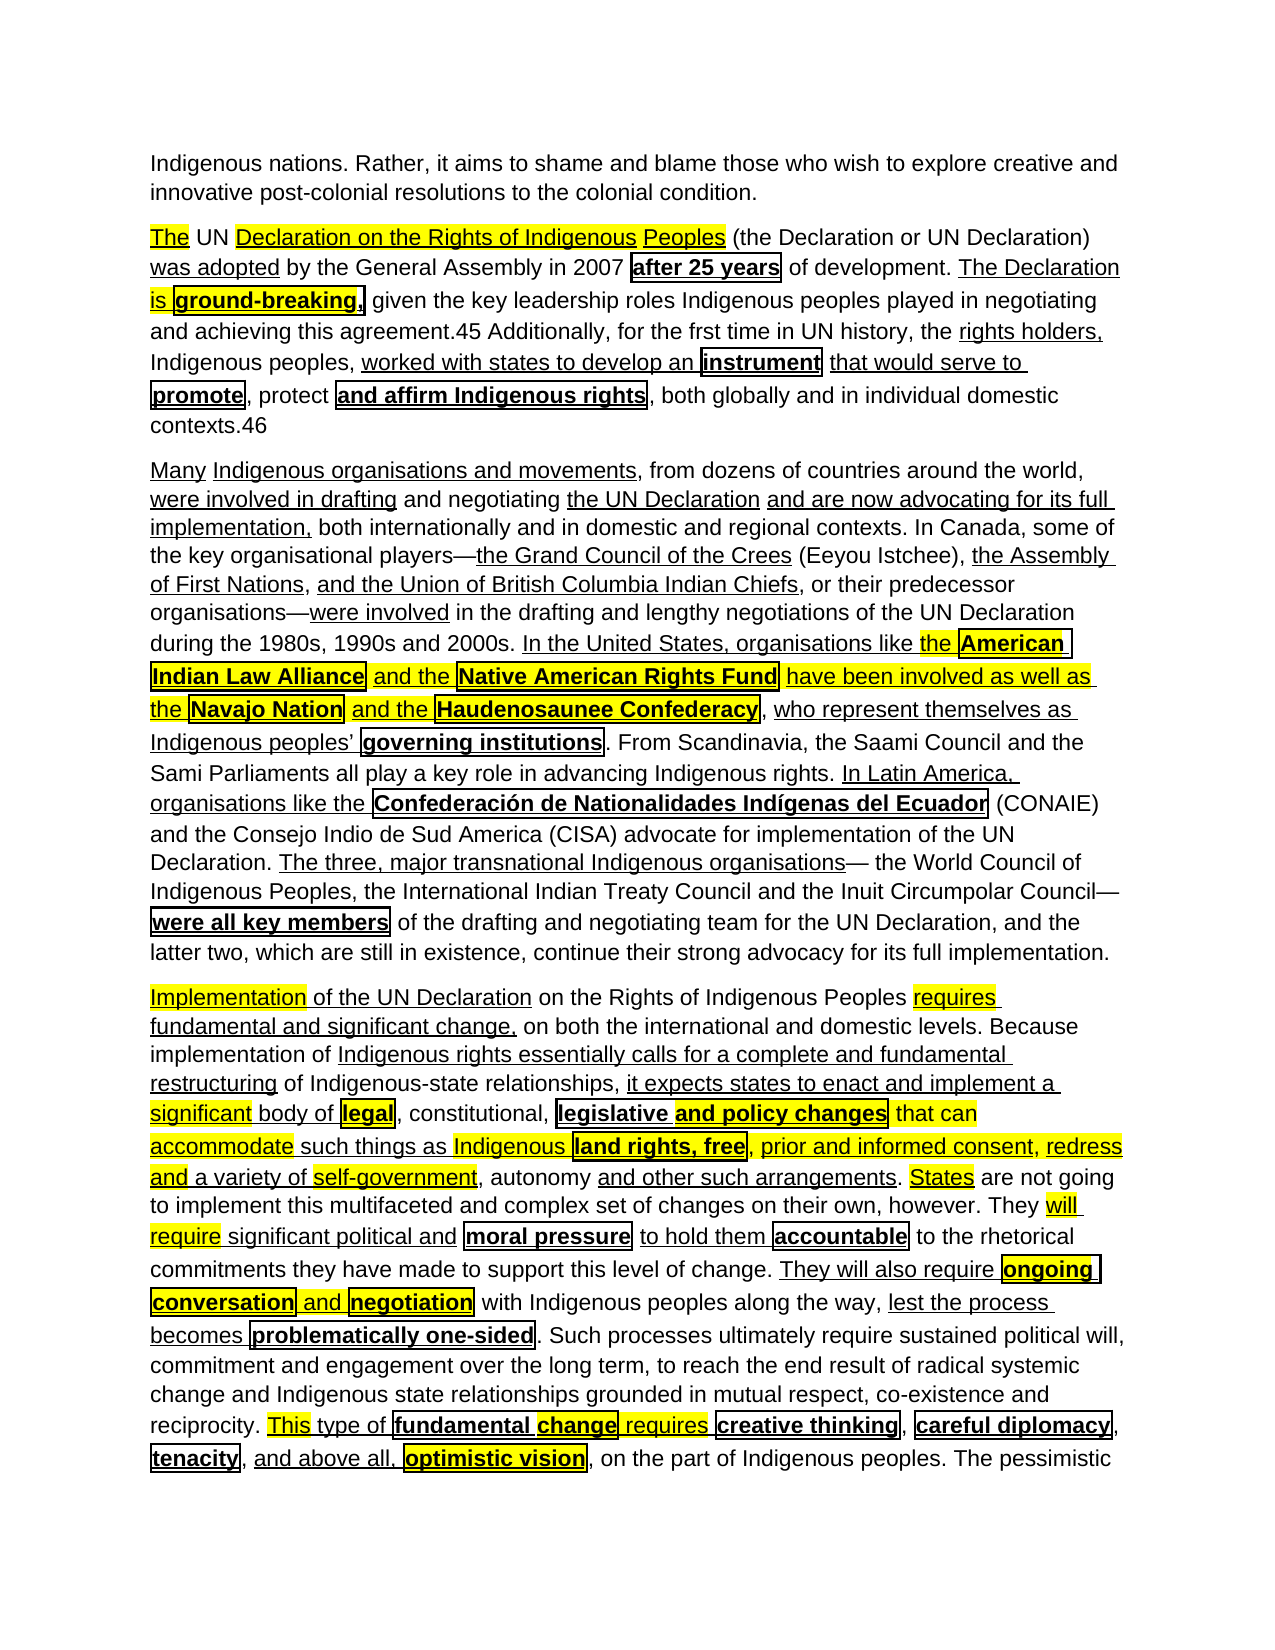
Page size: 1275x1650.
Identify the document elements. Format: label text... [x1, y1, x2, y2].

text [150, 984, 1125, 1473]
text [150, 150, 1125, 205]
text Many Indigenous organisations and movements, from dozens of countries around the world, were involved in drafting and negotiating the UN Declaration and are now advocating for its full implementation, both internationally and in domestic and regional contexts. In Canada, some of the key organisational players—the Grand Council of the Crees (Eeyou Istchee), the Assembly of First Nations, and the Union of British Columbia Indian Chiefs, or their predecessor organisations—were involved in the drafting and lengthy negotiations of the UN Declaration during the 1980s, 1990s and 2000s. In the United States, organisations like the American Indian Law Alliance and the Native American Rights Fund have been involved as well as the Navajo Nation and the Haudenosaunee Confederacy, who represent themselves as Indigenous peoples’ governing institutions. From Scandinavia, the Saami Council and the Sami Parliaments all play a key role in advancing Indigenous rights. In Latin America, organisations like the Confederación de Nationalidades Indígenas del Ecuador (CONAIE) and the Consejo Indio de Sud America (CISA) advocate for implementation of the UN Declaration. The three, major transnational Indigenous organisations— the World Council of Indigenous Peoples, the International Indian Treaty Council and the Inuit Circumpolar Council—were all key members of the drafting and negotiating team for the UN Declaration, and the latter two, which are still in existence, continue their strong advocacy for its full implementation. [150, 457, 1125, 965]
text The UN Declaration on the Rights of Indigenous Peoples (the Declaration or UN Declaration) was adopted by the General Assembly in 2007 after 25 years of development. The Declaration is ground-breaking, given the key leadership roles Indigenous peoples played in negotiating and achieving this agreement.45 Additionally, for the frst time in UN history, the rights holders, Indigenous peoples, worked with states to develop an instrument that would serve to promote, protect and affirm Indigenous rights, both globally and in individual domestic contexts.46 [150, 223, 1125, 438]
